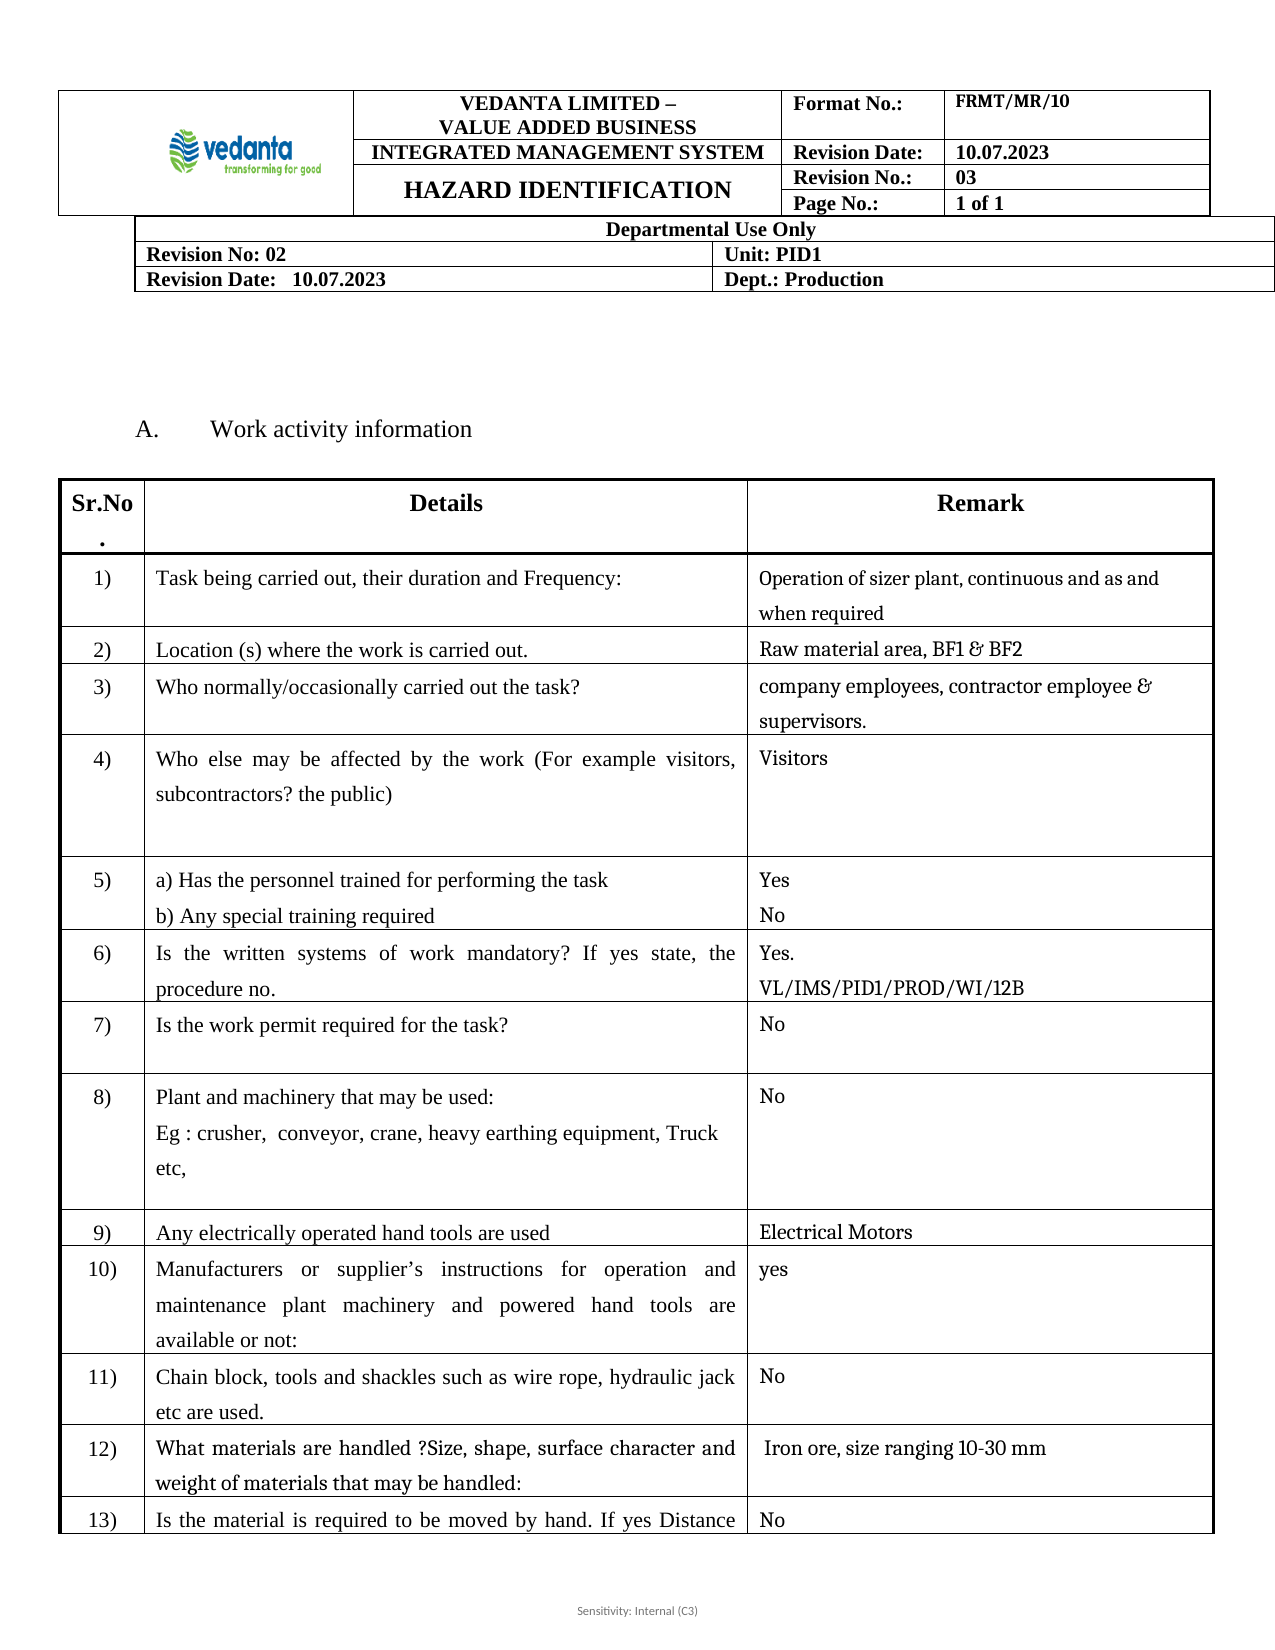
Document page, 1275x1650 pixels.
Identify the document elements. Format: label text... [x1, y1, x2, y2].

table_cell 5) [62, 857, 144, 929]
table_header Sr.No. [62, 481, 144, 552]
table_cell Page No.: [782, 190, 944, 214]
table_cell Yes. VL/IMS/PID1/PROD/WI/12B [748, 930, 1212, 1001]
table_cell Chain block, tools and shackles such as wire rope, hydraulic jack etc are used. [145, 1354, 747, 1424]
table_cell What materials are handled ?Size, shape, surface character and weight of materials that may be handled: [145, 1425, 747, 1496]
table_cell yes [748, 1246, 1212, 1352]
picture [69, 97, 354, 209]
table_cell Yes No [748, 857, 1212, 929]
table_cell INTEGRATED MANAGEMENT SYSTEM [354, 140, 781, 164]
table_cell Plant and machinery that may be used: Eg : crusher, conveyor, crane, heavy earthing equipment, Truck etc, [145, 1074, 747, 1209]
table_cell Dept.: Production [713, 267, 1274, 291]
table_cell 12) [62, 1425, 144, 1496]
table_cell Any electrically operated hand tools are used [145, 1210, 747, 1245]
table_cell No [748, 1497, 1212, 1533]
table_cell 03 [945, 165, 1209, 189]
table_cell Raw material area, BF1 & BF2 [748, 627, 1212, 662]
table_cell 7) [62, 1002, 144, 1073]
table_header Remark [748, 481, 1212, 552]
table_cell Iron ore, size ranging 10-30 mm [748, 1425, 1212, 1496]
table_header Departmental Use Only [136, 217, 1274, 241]
text A. Work activity information [135, 407, 1143, 443]
table_cell Revision No.: [782, 165, 944, 189]
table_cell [145, 1497, 747, 1533]
table_cell 10.07.2023 [945, 140, 1209, 164]
table_cell Who else may be affected by the work (For example visitors, subcontractors? the public) [145, 735, 747, 856]
table_cell 1) [62, 555, 144, 626]
table_header FRMT/MR/10 [945, 91, 1209, 139]
table_cell 3) [62, 664, 144, 734]
table_cell HAZARD IDENTIFICATION [354, 165, 781, 214]
table_cell Revision Date: [782, 140, 944, 164]
table_cell Revision Date: 10.07.2023 [136, 267, 712, 291]
table_header VEDANTA LIMITED – VALUE ADDED BUSINESS [354, 91, 781, 139]
table_cell No [748, 1354, 1212, 1424]
table_cell Who normally/occasionally carried out the task? [145, 664, 747, 734]
table_cell Operation of sizer plant, continuous and as and when required [748, 555, 1212, 626]
table_cell No [748, 1002, 1212, 1073]
table_cell Revision No: 02 [136, 242, 712, 266]
table_cell 8) [62, 1074, 144, 1209]
table_cell 1 of 1 [945, 190, 1209, 214]
table_cell Electrical Motors [748, 1210, 1212, 1245]
table_cell 4) [62, 735, 144, 856]
table_header [59, 91, 353, 214]
table_cell company employees, contractor employee & supervisors. [748, 664, 1212, 734]
table_cell a) Has the personnel trained for performing the task b) Any special training required [145, 857, 747, 929]
table_cell 13) [62, 1497, 144, 1533]
table_cell 6) [62, 930, 144, 1001]
table_cell No [748, 1074, 1212, 1209]
table_cell Visitors [748, 735, 1212, 856]
table_cell Unit: PID1 [713, 242, 1274, 266]
table_cell 11) [62, 1354, 144, 1424]
table_header Format No.: [782, 91, 944, 139]
table_cell Location (s) where the work is carried out. [145, 627, 747, 662]
table_cell Is the written systems of work mandatory? If yes state, the procedure no. [145, 930, 747, 1001]
table_header Details [145, 481, 747, 552]
table_cell Task being carried out, their duration and Frequency: [145, 555, 747, 626]
table_cell 10) [62, 1246, 144, 1352]
table_cell 2) [62, 627, 144, 662]
table_cell Manufacturers or supplier’s instructions for operation and maintenance plant machinery and powered hand tools are available or not: [145, 1246, 747, 1352]
table_cell 9) [62, 1210, 144, 1245]
table_cell Is the work permit required for the task? [145, 1002, 747, 1073]
